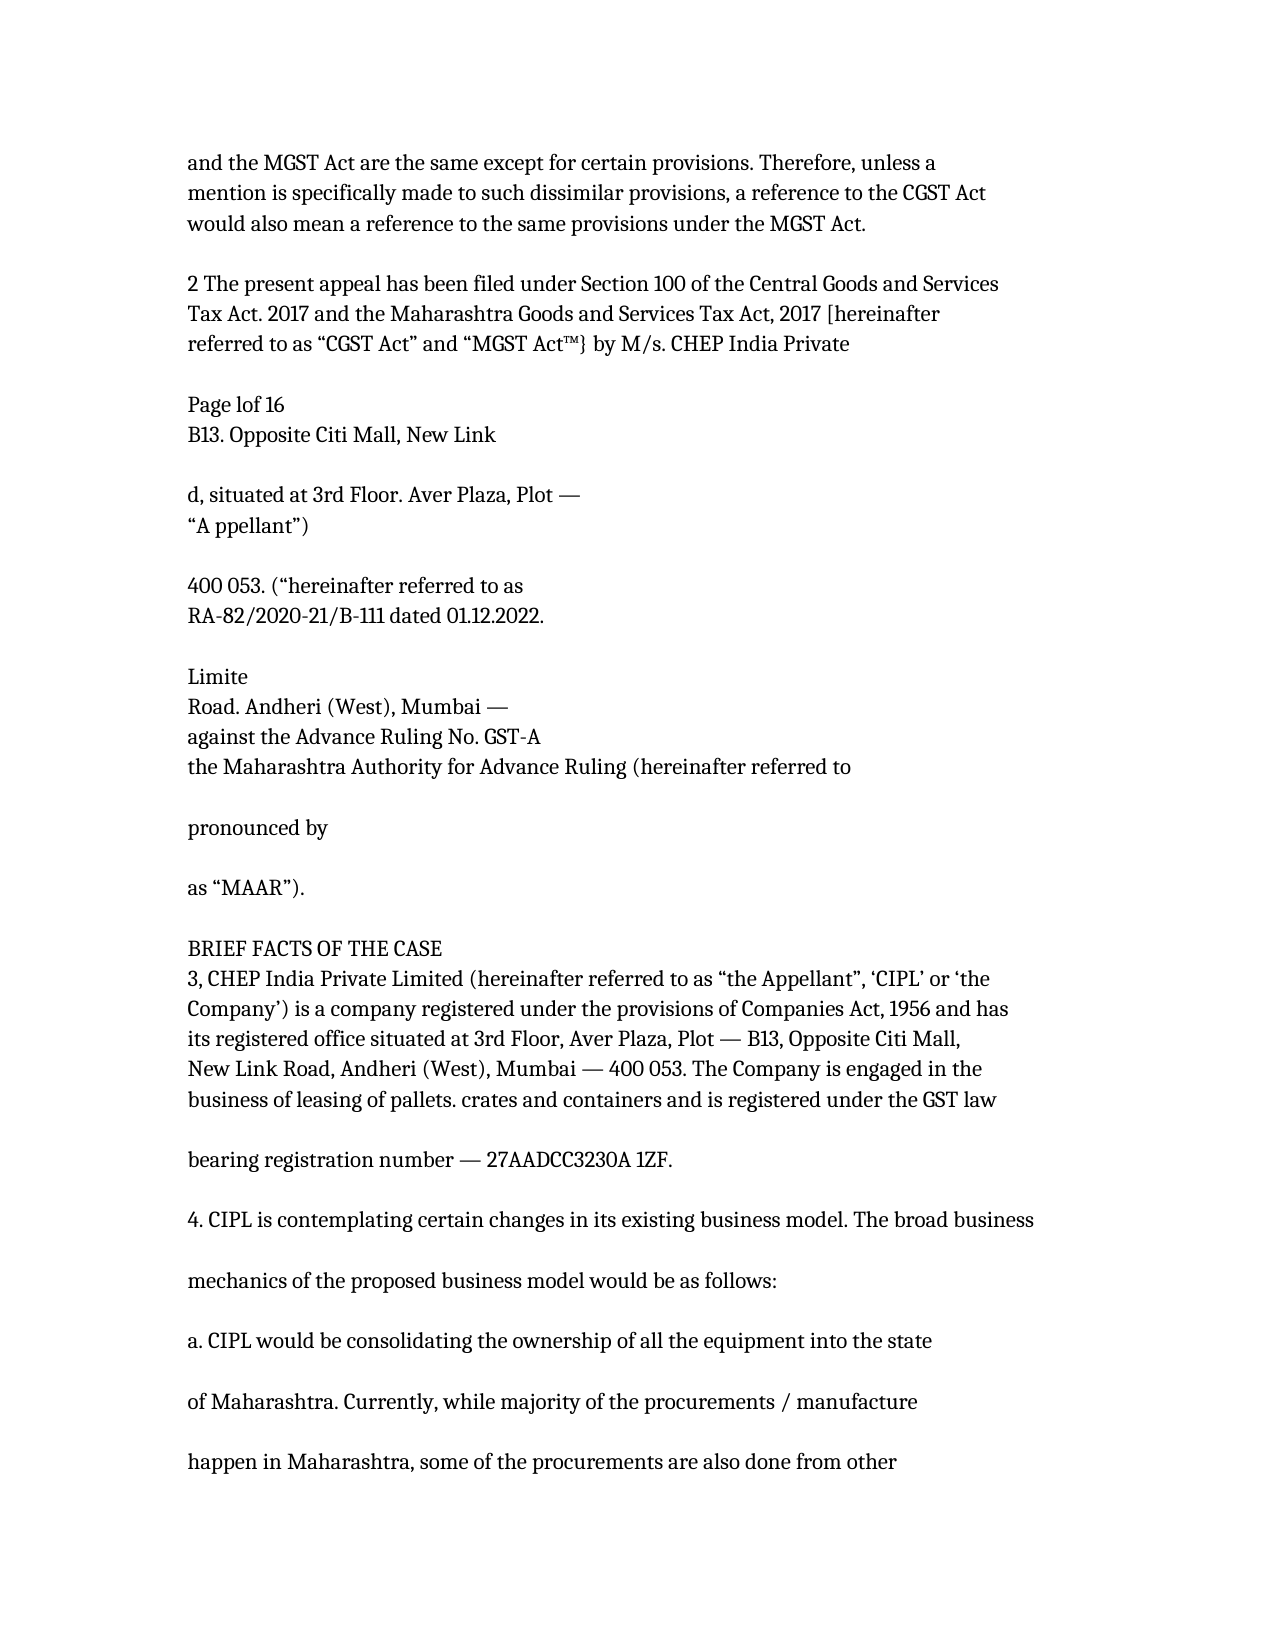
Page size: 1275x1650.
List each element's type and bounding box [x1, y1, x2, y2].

text [187, 150, 1087, 1475]
